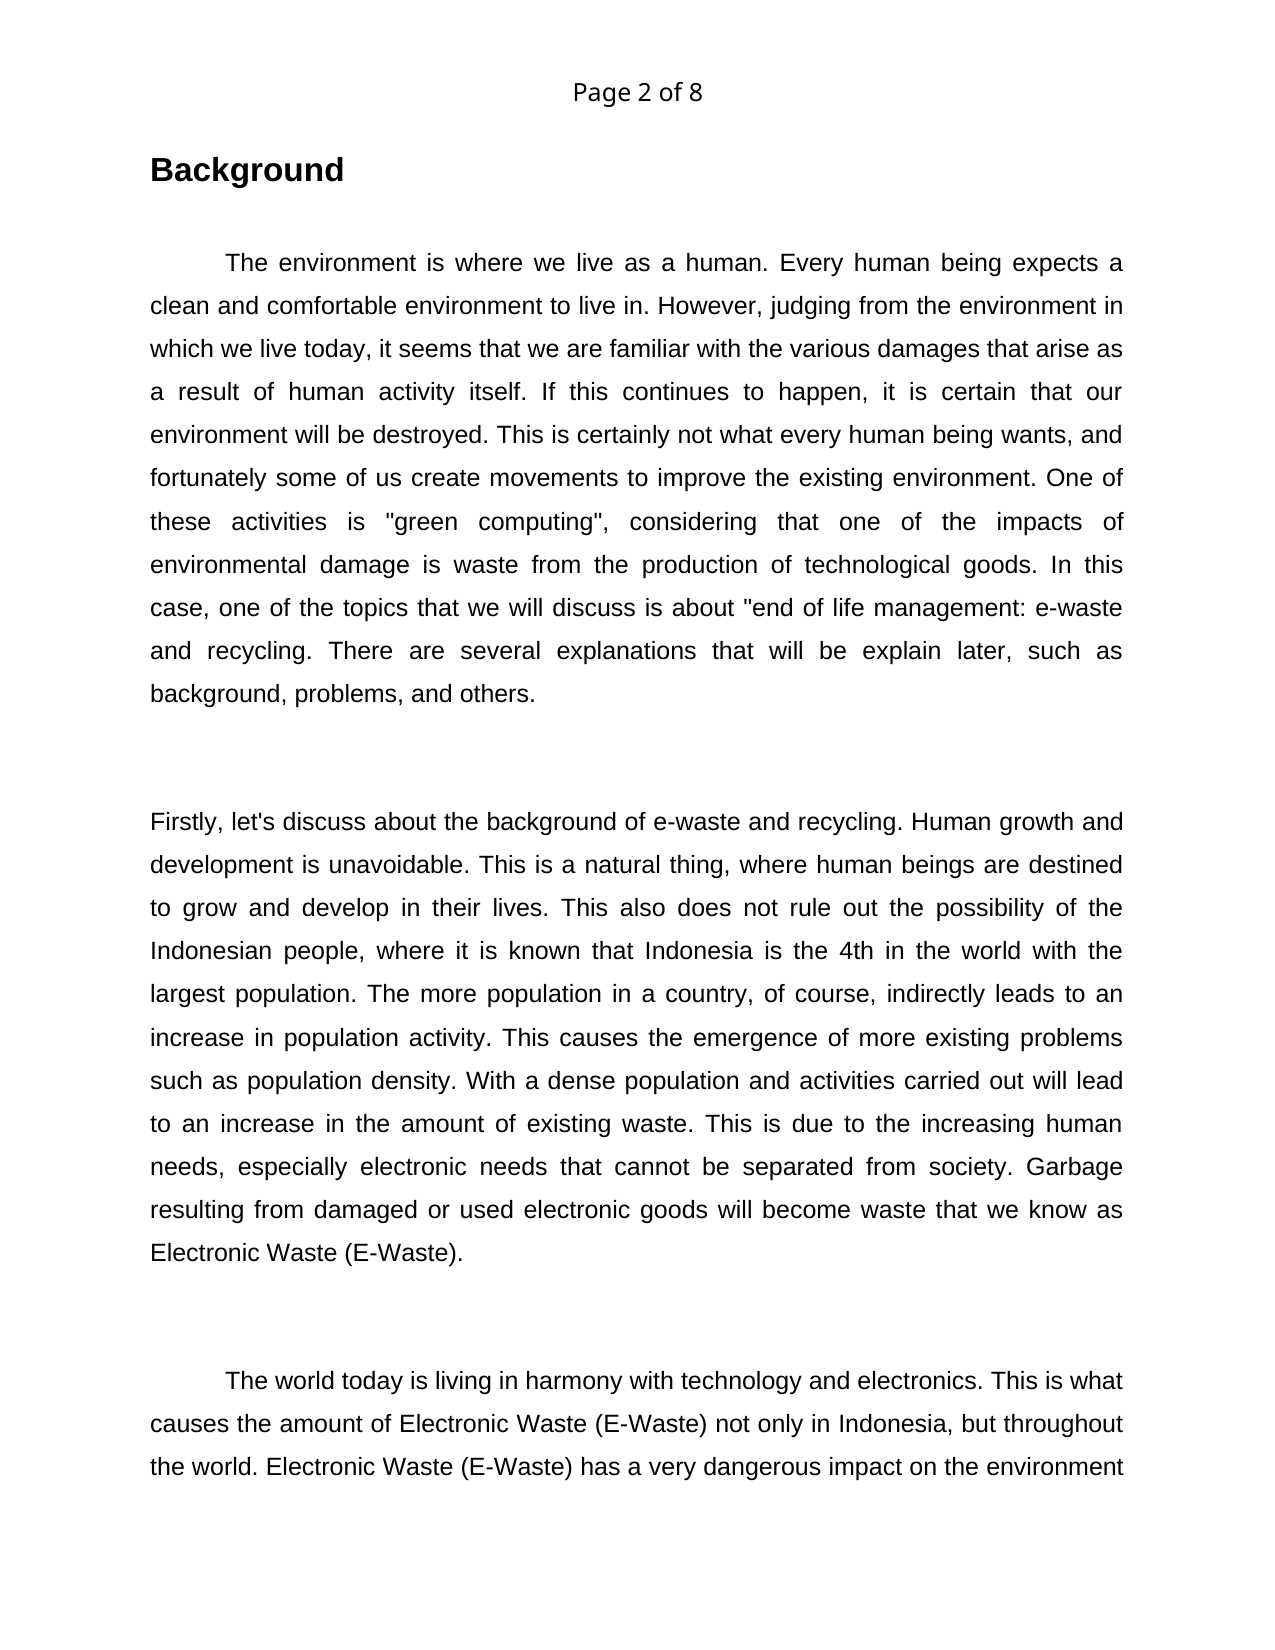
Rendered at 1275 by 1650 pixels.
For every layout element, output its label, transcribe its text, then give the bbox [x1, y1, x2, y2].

text The environment is where we live as a human. Every human being expects a clean and comfortable environment to live in. However, judging from the environment in which we live today, it seems that we are familiar with the various damages that arise as a result of human activity itself. If this continues to happen, it is certain that our environment will be destroyed. This is certainly not what every human being wants, and fortunately some of us create movements to improve the existing environment. One of these activities is "green computing", considering that one of the impacts of environmental damage is waste from the production of technological goods. In this case, one of the topics that we will discuss is about "end of life management: e-waste and recycling. There are several explanations that will be explain later, such as background, problems, and others. [150, 248, 1125, 708]
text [150, 1366, 1125, 1481]
text Firstly, let's discuss about the background of e-waste and recycling. Human growth and development is unavoidable. This is a natural thing, where human beings are destined to grow and develop in their lives. This also does not rule out the possibility of the Indonesian people, where it is known that Indonesia is the 4th in the world with the largest population. The more population in a country, of course, indirectly leads to an increase in population activity. This causes the emergence of more existing problems such as population density. With a dense population and activities carried out will lead to an increase in the amount of existing waste. This is due to the increasing human needs, especially electronic needs that cannot be separated from society. Garbage resulting from damaged or used electronic goods will become waste that we know as Electronic Waste (E-Waste). [150, 807, 1125, 1267]
text Background [150, 150, 1125, 188]
